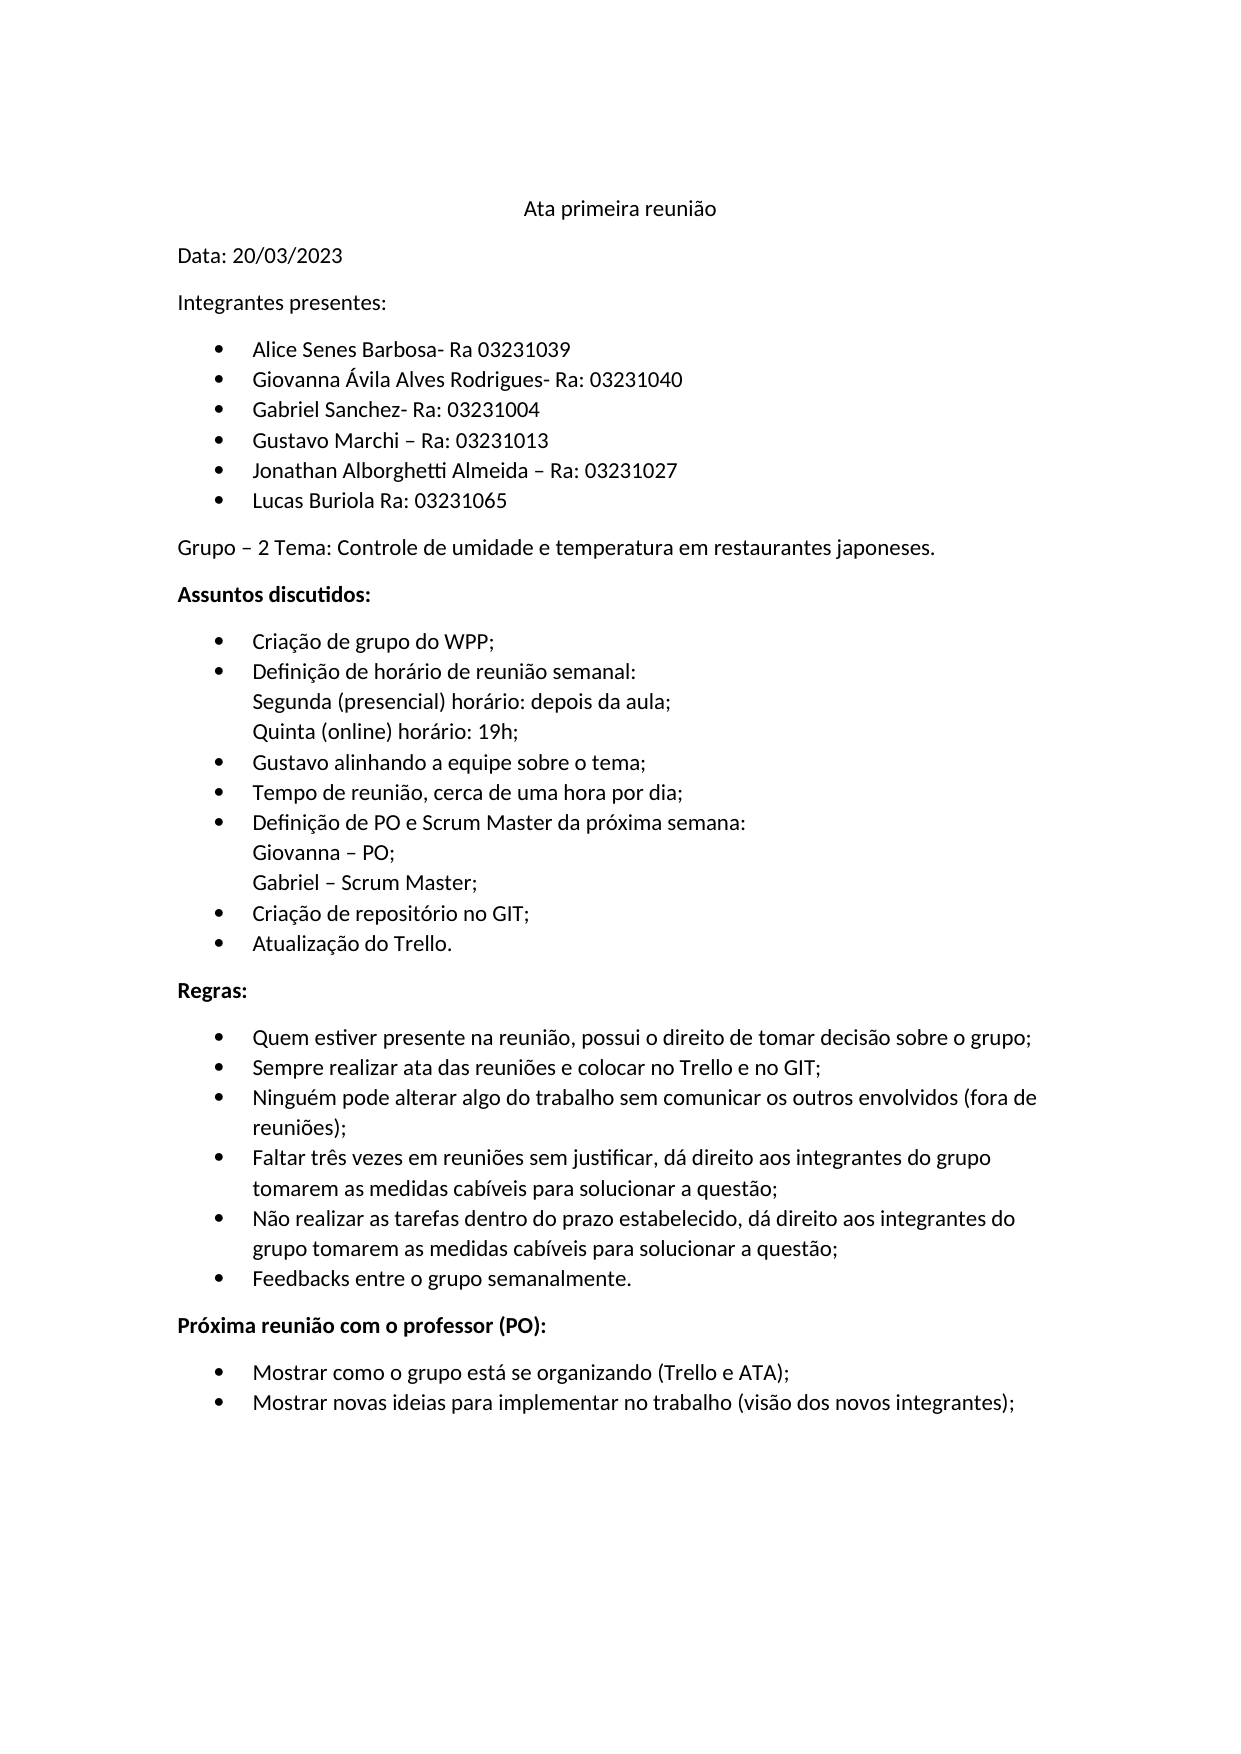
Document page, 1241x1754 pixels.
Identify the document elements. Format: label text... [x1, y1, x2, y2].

list Gabriel Sanchez- Ra: 03231004 [215, 396, 1063, 423]
list Criação de grupo do WPP; [215, 627, 1063, 655]
list Ninguém pode alterar algo do trabalho sem comunicar os outros envolvidos (fora de reuniões); [215, 1083, 1063, 1141]
list Quem estiver presente na reunião, possui o direito de tomar decisão sobre o grupo; [215, 1023, 1063, 1051]
list Giovanna – PO; [252, 838, 1063, 866]
list Giovanna Ávila Alves Rodrigues- Ra: 03231040 [215, 365, 1063, 393]
list Quinta (online) horário: 19h; [252, 717, 1063, 745]
list Mostrar como o grupo está se organizando (Trello e ATA); [215, 1358, 1063, 1386]
list Definição de horário de reunião semanal: [215, 657, 1063, 685]
list Feedbacks entre o grupo semanalmente. [215, 1264, 1063, 1292]
list Segunda (presencial) horário: depois da aula; [252, 687, 1063, 715]
list Alice Senes Barbosa- Ra 03231039 [215, 335, 1063, 363]
list Não realizar as tarefas dentro do prazo estabelecido, dá direito aos integrantes do grupo tomarem as medidas cabíveis para solucionar a questão; [215, 1204, 1063, 1262]
list Jonathan Alborghetti Almeida – Ra: 03231027 [215, 456, 1063, 484]
list Gabriel – Scrum Master; [252, 868, 1063, 896]
text Regras: [177, 976, 1063, 1004]
list Lucas Buriola Ra: 03231065 [215, 486, 1063, 514]
text Próxima reunião com o professor (PO): [177, 1311, 1063, 1339]
text Assuntos discutidos: [177, 580, 1063, 608]
list Atualização do Trello. [215, 929, 1063, 957]
text Integrantes presentes: [177, 288, 1063, 316]
list Gustavo alinhando a equipe sobre o tema; [215, 748, 1063, 776]
list Mostrar novas ideias para implementar no trabalho (visão dos novos integrantes); [215, 1388, 1063, 1416]
list Sempre realizar ata das reuniões e colocar no Trello e no GIT; [215, 1053, 1063, 1081]
text Data: 20/03/2023 [177, 241, 1063, 269]
text Ata primeira reunião [177, 194, 1063, 222]
text Grupo – 2 Tema: Controle de umidade e temperatura em restaurantes japoneses. [177, 533, 1063, 561]
list Definição de PO e Scrum Master da próxima semana: [215, 808, 1063, 836]
list Faltar três vezes em reuniões sem justificar, dá direito aos integrantes do grupo tomarem as medidas cabíveis para solucionar a questão; [215, 1143, 1063, 1202]
list Gustavo Marchi – Ra: 03231013 [215, 426, 1063, 454]
list Criação de repositório no GIT; [215, 899, 1063, 927]
list Tempo de reunião, cerca de uma hora por dia; [215, 778, 1063, 806]
